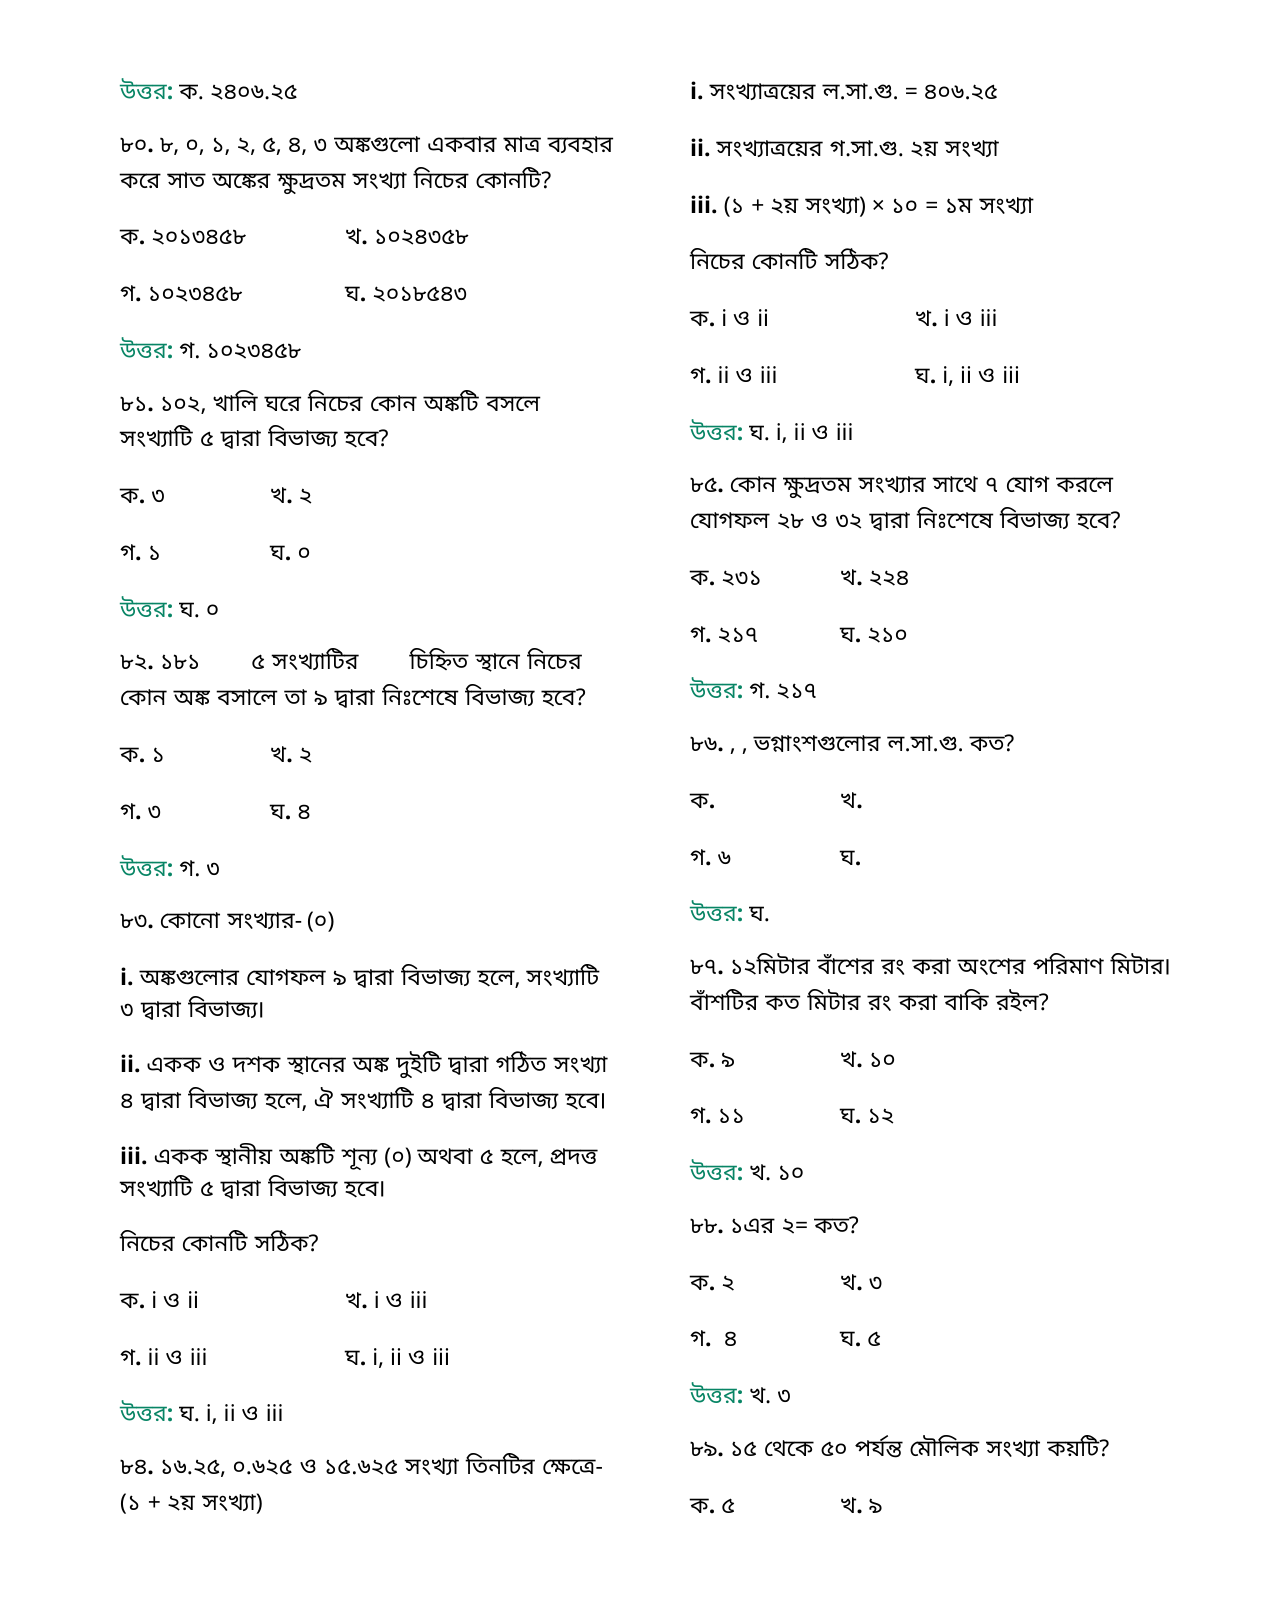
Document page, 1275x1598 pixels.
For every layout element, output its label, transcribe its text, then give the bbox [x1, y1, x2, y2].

text গ. ii ও iii ঘ. i, ii ও iii [120, 1341, 615, 1372]
text ৮৮. ১এর ২= কত? [690, 1209, 1185, 1240]
text ক. ৩ খ. ২ [120, 479, 615, 510]
text ক. ৯ খ. ১০ [690, 1043, 1185, 1074]
text গ. ২১৭ ঘ. ২১০ [690, 618, 1185, 649]
text i. অঙ্কগুলোর যোগফল ৯ দ্বারা বিভাজ্য হলে, সংখ্যাটি ৩ দ্বারা বিভাজ্য। [120, 961, 615, 1023]
text গ. ১১ ঘ. ১২ [690, 1099, 1185, 1131]
text ৮৩. কোনো সংখ্যার- (০) [120, 904, 615, 935]
text উত্তর: ক. ২৪০৬.২৫ [120, 75, 615, 106]
text ৮৯. ১৫ থেকে ৫০ পর্যন্ত মৌলিক সংখ্যা কয়টি? [690, 1432, 1185, 1463]
text ক. ১ খ. ২ [120, 738, 615, 769]
text ক. ২৩১ খ. ২২৪ [690, 561, 1185, 592]
text উত্তর: ঘ. [690, 897, 1185, 929]
text উত্তর: ঘ. i, ii ও iii [690, 416, 1185, 447]
text ৮১. ১০২, খালি ঘরে নিচের কোন অঙ্কটি বসলে সংখ্যাটি ৫ দ্বারা বিভাজ্য হবে? [120, 386, 615, 454]
text উত্তর: গ. ২১৭ [690, 674, 1185, 706]
text ii. সংখ্যাত্রয়ের গ.সা.গু. ২য় সংখ্যা [690, 132, 1185, 163]
text গ. ii ও iii ঘ. i, ii ও iii [690, 359, 1185, 390]
text ৮০. ৮, ০, ১, ২, ৫, ৪, ৩ অঙ্কগুলো একবার মাত্র ব্যবহার করে সাত অঙ্কের ক্ষুদ্রতম সংখ্যা নিচের কোনটি? [120, 128, 615, 195]
text ৮৪. ১৬.২৫, ০.৬২৫ ও ১৫.৬২৫ সংখ্যা তিনটির ক্ষেত্রে- (১ + ২য় সংখ্যা) [120, 1450, 615, 1517]
text ক. ২০১৩৪৫৮ খ. ১০২৪৩৫৮ [120, 220, 615, 252]
text i. সংখ্যাত্রয়ের ল.সা.গু. = ৪০৬.২৫ [690, 75, 1185, 106]
text ৮৬. , , ভগ্নাংশগুলোর ল.সা.গু. কত? [690, 727, 1185, 758]
text উত্তর: ঘ. i, ii ও iii [120, 1397, 615, 1428]
text ক. ৫ খ. ৯ [690, 1488, 1185, 1520]
text গ. ৪ ঘ. ৫ [690, 1322, 1185, 1354]
text উত্তর: গ. ৩ [120, 852, 615, 883]
text নিচের কোনটি সঠিক? [690, 245, 1185, 277]
text ৮৫. কোন ক্ষুদ্রতম সংখ্যার সাথে ৭ যোগ করলে যোগফল ২৮ ও ৩২ দ্বারা নিঃশেষে বিভাজ্য হবে? [690, 468, 1185, 535]
text উত্তর: খ. ১০ [690, 1156, 1185, 1187]
text ক. i ও ii খ. i ও iii [690, 302, 1185, 333]
text গ. ৩ ঘ. ৪ [120, 795, 615, 826]
text উত্তর: খ. ৩ [690, 1379, 1185, 1410]
text গ. ৬ ঘ. [690, 841, 1185, 872]
text গ. ১০২৩৪৫৮ ঘ. ২০১৮৫৪৩ [120, 277, 615, 308]
text গ. ১ ঘ. ০ [120, 536, 615, 567]
text ii. একক ও দশক স্থানের অঙ্ক দুইটি দ্বারা গঠিত সংখ্যা ৪ দ্বারা বিভাজ্য হলে, ঐ সংখ্যাটি ৪ দ্বারা বিভাজ্য হবে। [120, 1048, 615, 1115]
text ক. খ. [690, 784, 1185, 815]
text ক. ২ খ. ৩ [690, 1266, 1185, 1297]
text ক. i ও ii খ. i ও iii [120, 1284, 615, 1315]
text নিচের কোনটি সঠিক? [120, 1227, 615, 1258]
text ৮২. ১৮১ ৫ সংখ্যাটির চিহ্নিত স্থানে নিচের কোন অঙ্ক বসালে তা ৯ দ্বারা নিঃশেষে বিভাজ্য হবে? [120, 645, 615, 712]
text iii. (১ + ২য় সংখ্যা) × ১০ = ১ম সংখ্যা [690, 188, 1185, 220]
text ৮৭. ১২মিটার বাঁশের রং করা অংশের পরিমাণ মিটার। বাঁশটির কত মিটার রং করা বাকি রইল? [690, 950, 1185, 1017]
text উত্তর: ঘ. ০ [120, 593, 615, 624]
text iii. একক স্থানীয় অঙ্কটি শূন্য (০) অথবা ৫ হলে, প্রদত্ত সংখ্যাটি ৫ দ্বারা বিভাজ্য হবে। [120, 1140, 615, 1202]
text উত্তর: গ. ১০২৩৪৫৮ [120, 334, 615, 365]
